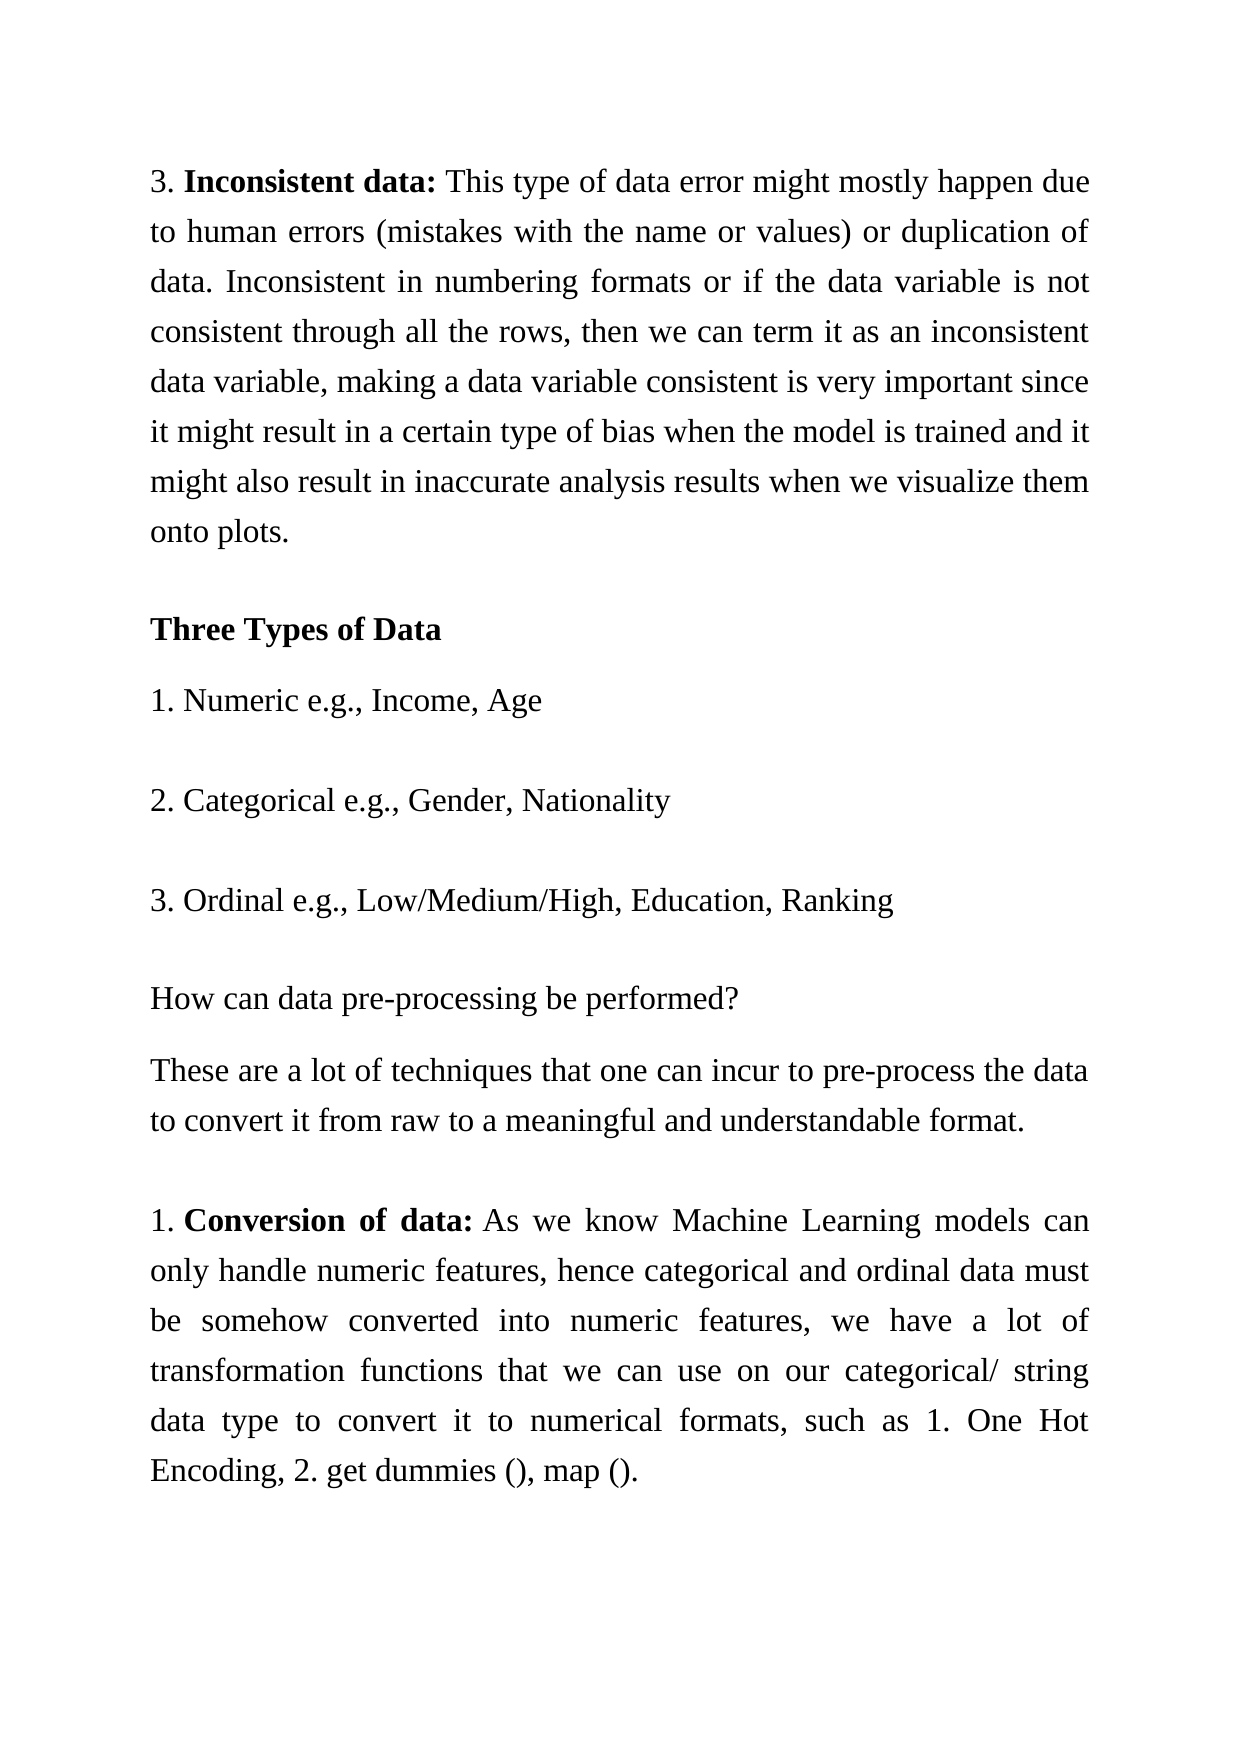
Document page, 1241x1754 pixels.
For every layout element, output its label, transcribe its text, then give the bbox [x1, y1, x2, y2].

text These are a lot of techniques that one can incur to pre-process the data to convert it from raw to a meaningful and understandable format. [150, 1038, 1090, 1138]
subtitle Three Types of Data [150, 609, 1090, 648]
text 3. Inconsistent data: This type of data error might mostly happen due to human errors (mistakes with the name or values) or duplication of data. Inconsistent in numbering formats or if the data variable is not consistent through all the rows, then we can term it as an inconsistent data variable, making a data variable consistent is very important since it might result in a certain type of bias when the model is trained and it might also result in inaccurate analysis results when we visualize them onto plots. [150, 150, 1090, 550]
subtitle How can data pre-processing be performed? [150, 978, 1090, 1017]
text 2. Categorical e.g., Gender, Nationality [150, 769, 1090, 819]
text 1. Numeric e.g., Income, Age [150, 669, 1090, 719]
text 1. Conversion of data: As we know Machine Learning models can only handle numeric features, hence categorical and ordinal data must be somehow converted into numeric features, we have a lot of transformation functions that we can use on our categorical/ string data type to convert it to numerical formats, such as 1. One Hot Encoding, 2. get dummies (), map (). [150, 1188, 1090, 1488]
text 3. Ordinal e.g., Low/Medium/High, Education, Ranking [150, 869, 1090, 919]
